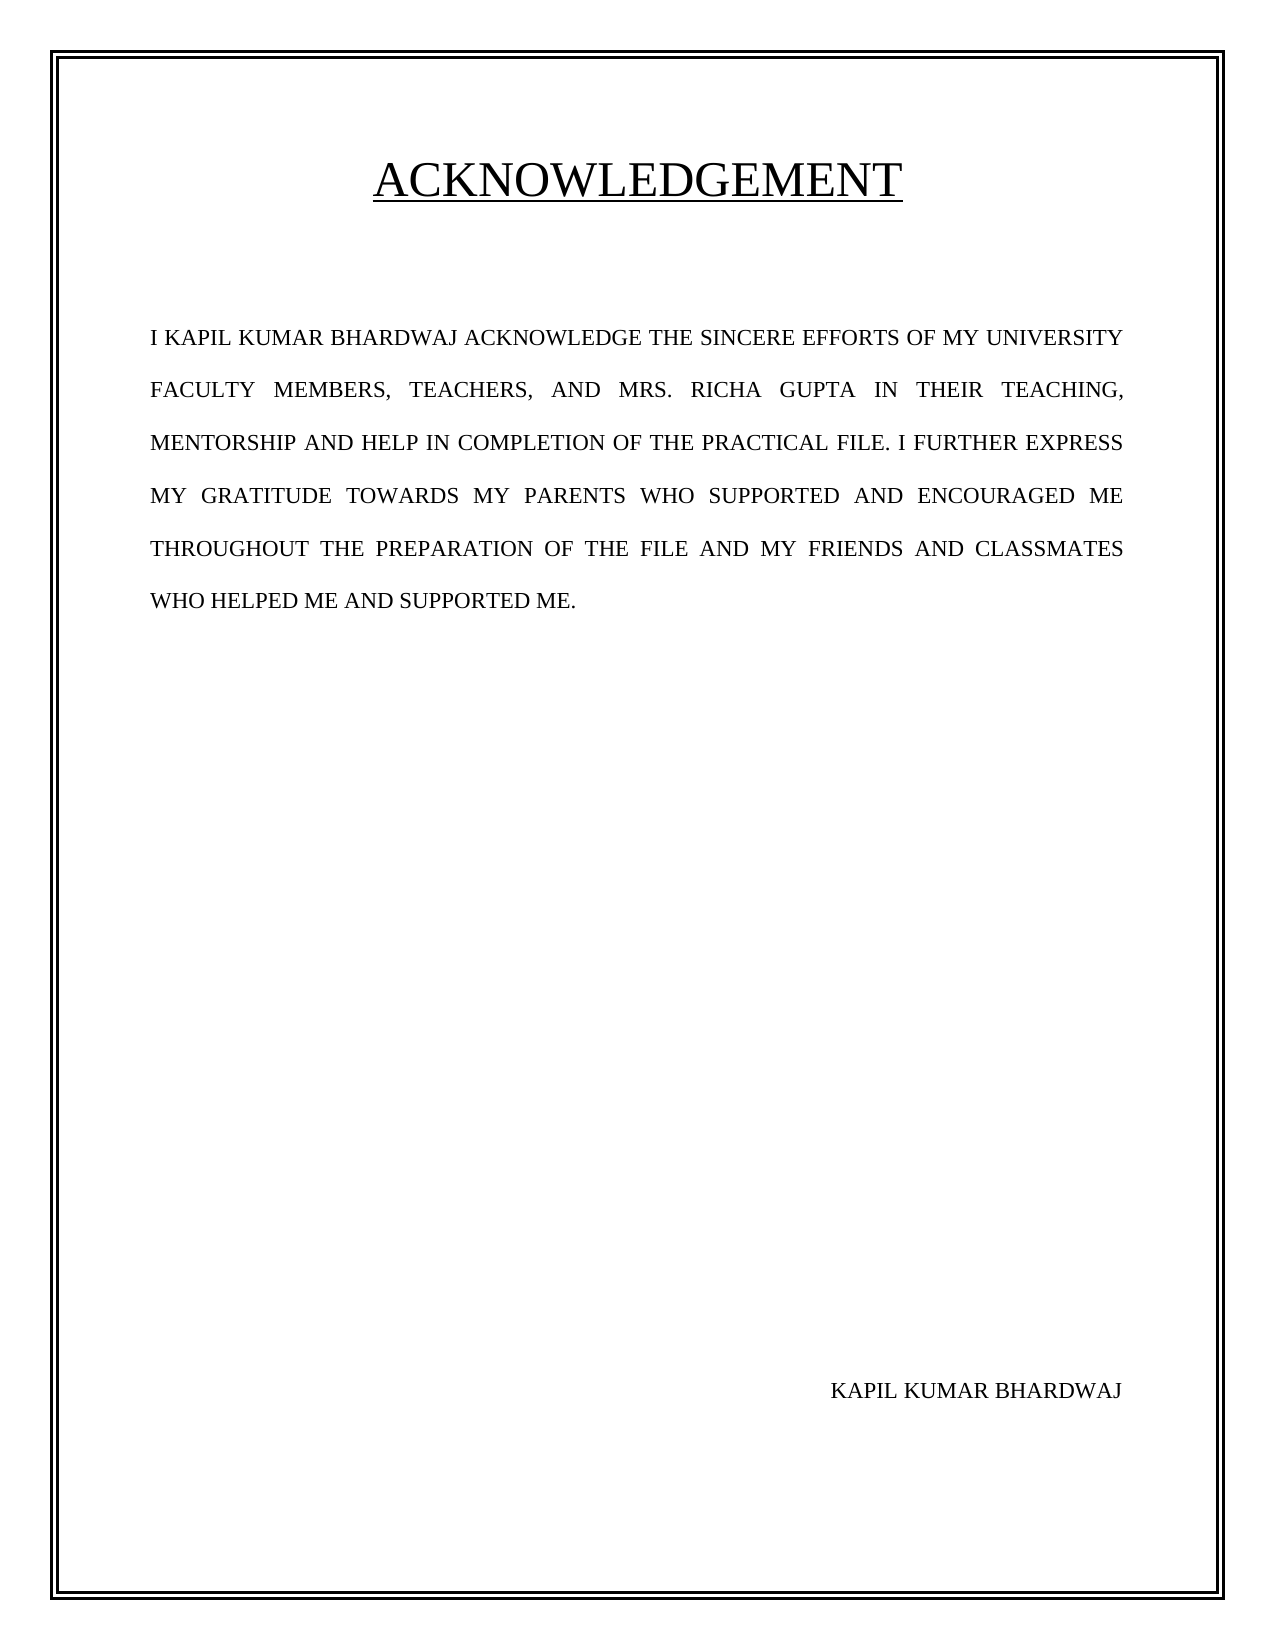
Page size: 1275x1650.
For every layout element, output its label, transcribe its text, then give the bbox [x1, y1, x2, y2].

text KAPIL KUMAR BHARDWAJ [150, 1377, 1125, 1404]
text I KAPIL KUMAR BHARDWAJ ACKNOWLEDGE THE SINCERE EFFORTS OF MY UNIVERSITY FACULTY MEMBERS, TEACHERS, AND MRS. RICHA GUPTA IN THEIR TEACHING, MENTORSHIP AND HELP IN COMPLETION OF THE PRACTICAL FILE. I FURTHER EXPRESS MY GRATITUDE TOWARDS MY PARENTS WHO SUPPORTED AND ENCOURAGED ME THROUGHOUT THE PREPARATION OF THE FILE AND MY FRIENDS AND CLASSMATES WHO HELPED ME AND SUPPORTED ME. [150, 324, 1125, 614]
text ACKNOWLEDGEMENT [150, 150, 1125, 207]
